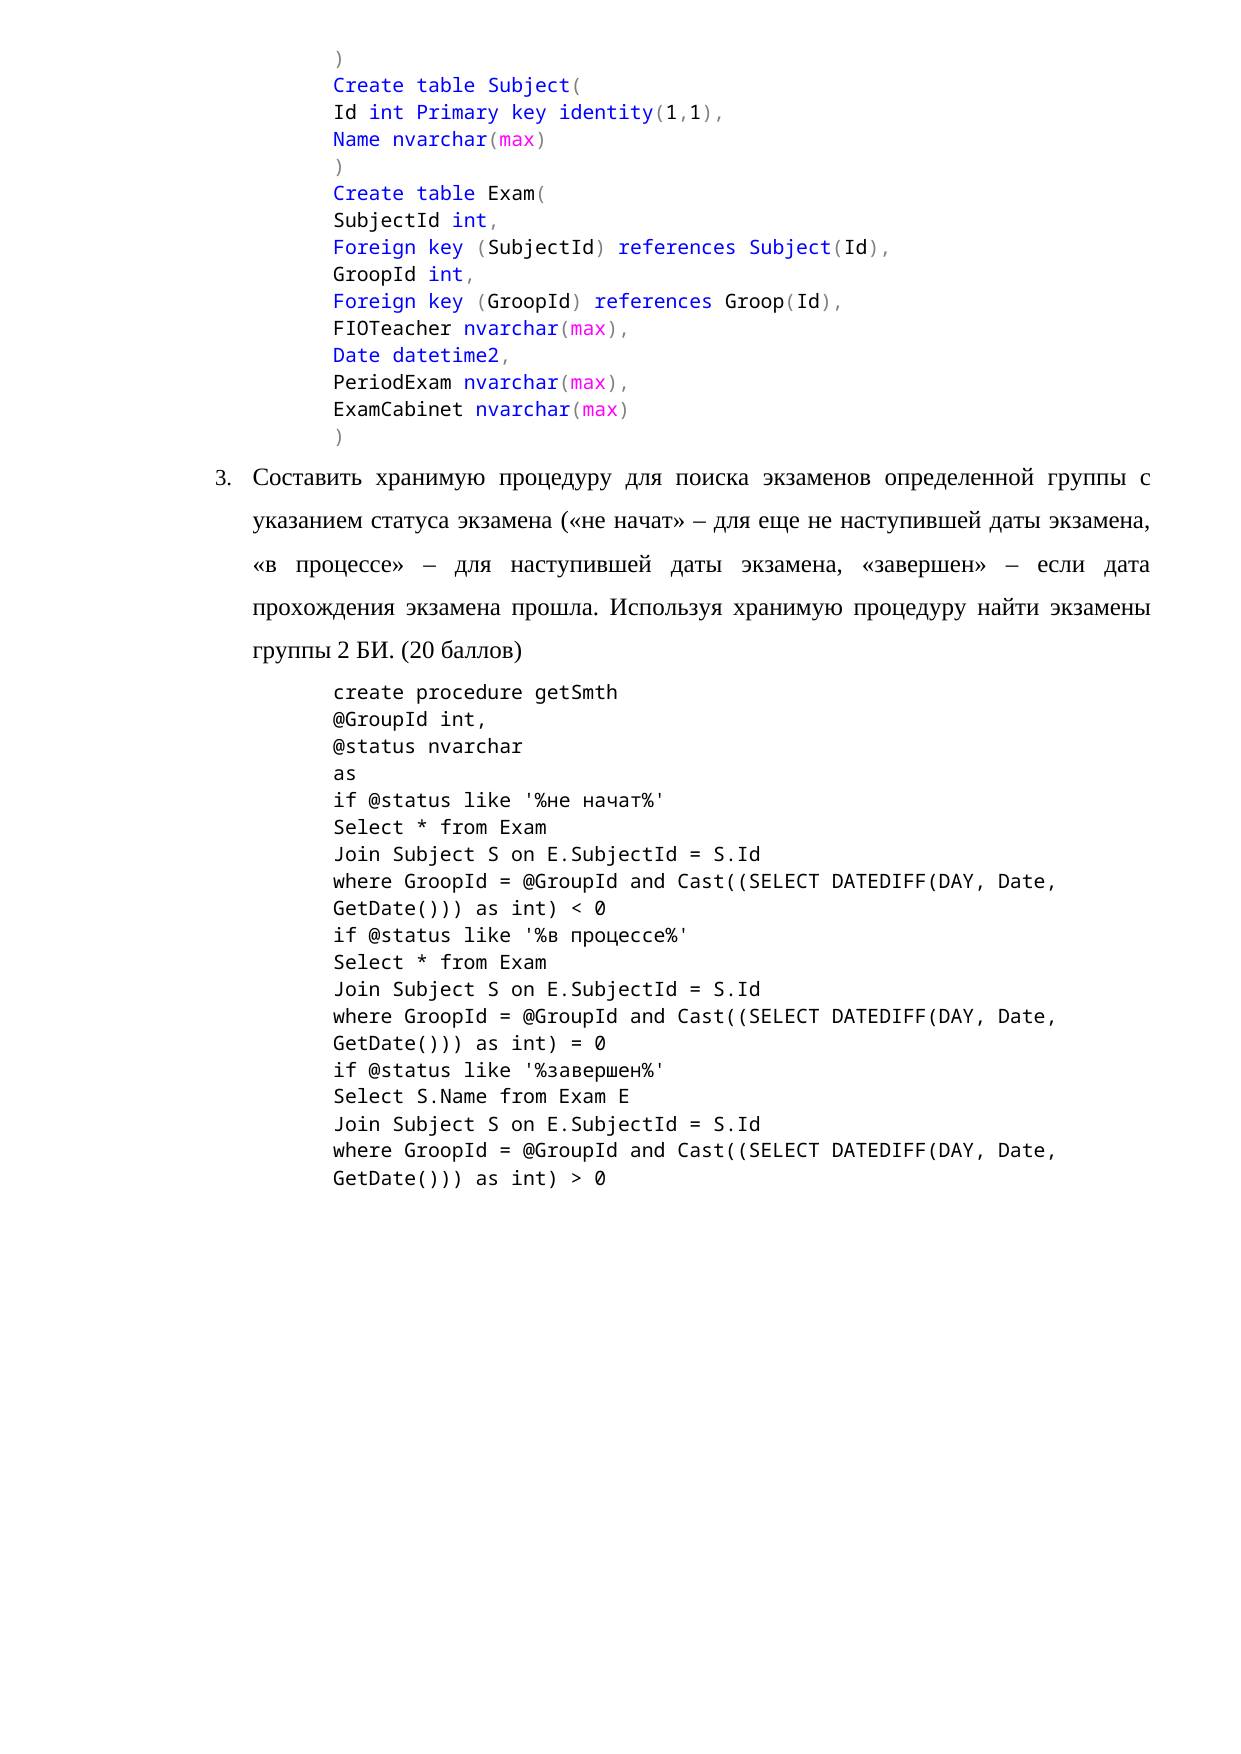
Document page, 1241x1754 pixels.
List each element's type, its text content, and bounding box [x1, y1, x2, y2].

text Id int Primary key identity(1,1), [333, 98, 1152, 125]
text SubjectId int, [333, 206, 1152, 233]
list Составить хранимую процедуру для поиска экзаменов определенной группы с указанием статуса экзамена («не начат» – для еще не наступившей даты экзамена, «в процессе» – для наступившей даты экзамена, «завершен» – если дата прохождения экзамена прошла. Используя хранимую процедуру найти экзамены группы 2 БИ. (20 баллов) [215, 462, 1152, 664]
text ExamCabinet nvarchar(max) [333, 395, 1152, 422]
text GroopId int, [333, 260, 1152, 287]
text FIOTeacher nvarchar(max), [333, 314, 1152, 341]
text ) [333, 152, 1152, 179]
text ) [333, 422, 1152, 449]
text Name nvarchar(max) [333, 125, 1152, 152]
text Foreign key (GroopId) references Groop(Id), [333, 287, 1152, 314]
text Foreign key (SubjectId) references Subject(Id), [333, 233, 1152, 260]
text PeriodExam nvarchar(max), [333, 368, 1152, 395]
text Create table Subject( [333, 71, 1152, 98]
text create procedure getSmth @GroupId int, @status nvarchar as if @status like '%не начат%' Select * from Exam Join Subject S on E.SubjectId = S.Id where GroopId = @GroupId and Cast((SELECT DATEDIFF(DAY, Date, GetDate())) as int) < 0 if @status like '%в процессе%' Select * from Exam Join Subject S on E.SubjectId = S.Id where GroopId = @GroupId and Cast((SELECT DATEDIFF(DAY, Date, GetDate())) as int) = 0 if @status like '%завершен%' Select S.Name from Exam E Join Subject S on E.SubjectId = S.Id where GroopId = @GroupId and Cast((SELECT DATEDIFF(DAY, Date, GetDate())) as int) > 0 [333, 678, 1152, 1191]
text Create table Exam( [333, 179, 1152, 206]
text Date datetime2, [333, 341, 1152, 368]
text ) [333, 44, 1152, 71]
